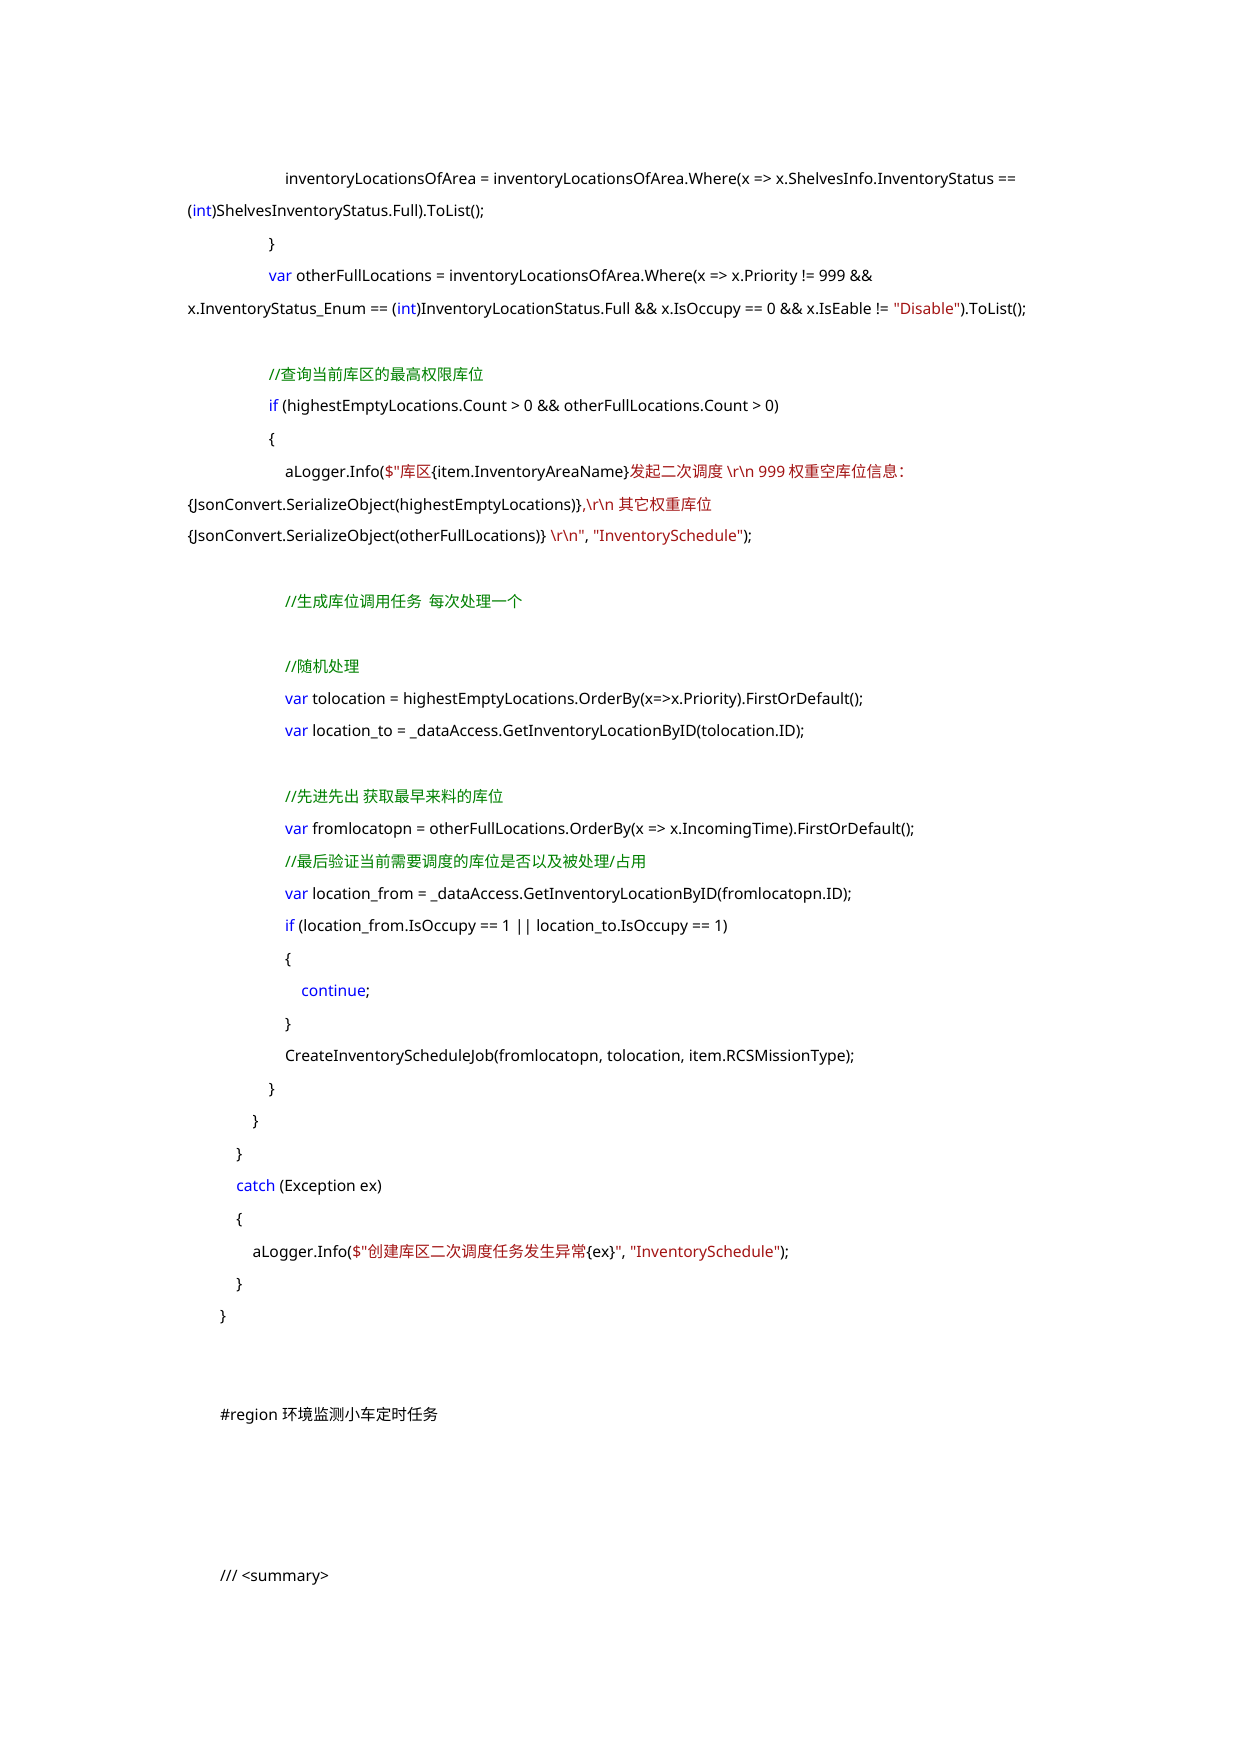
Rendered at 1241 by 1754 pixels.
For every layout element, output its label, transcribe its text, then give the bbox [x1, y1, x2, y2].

text /// <summary> [187, 1559, 1053, 1592]
text #region 环境监测小车定时任务 [187, 1397, 1053, 1429]
text { [187, 942, 1053, 974]
text } [187, 1072, 1053, 1104]
text var location_from = _dataAccess.GetInventoryLocationByID(fromlocatopn.ID); [187, 877, 1053, 909]
text var tolocation = highestEmptyLocations.OrderBy(x=>x.Priority).FirstOrDefault(); [187, 682, 1053, 714]
text } [187, 227, 1053, 259]
text } [187, 1104, 1053, 1137]
text //最后验证当前需要调度的库位是否以及被处理/占用 [187, 844, 1053, 877]
text aLogger.Info($"库区{item.InventoryAreaName}发起二次调度 \r\n 999权重空库位信息：{JsonConvert.SerializeObject(highestEmptyLocations)},\r\n 其它权重库位{JsonConvert.SerializeObject(otherFullLocations)} \r\n", "InventorySchedule"); [187, 454, 1053, 552]
text inventoryLocationsOfArea = inventoryLocationsOfArea.Where(x => x.ShelvesInfo.InventoryStatus == (int)ShelvesInventoryStatus.Full).ToList(); [187, 162, 1053, 227]
text var location_to = _dataAccess.GetInventoryLocationByID(tolocation.ID); [187, 714, 1053, 747]
text //先进先出 获取最早来料的库位 [187, 779, 1053, 812]
text catch (Exception ex) [187, 1169, 1053, 1202]
text CreateInventoryScheduleJob(fromlocatopn, tolocation, item.RCSMissionType); [187, 1039, 1053, 1072]
text } [187, 1007, 1053, 1039]
text } [187, 1299, 1053, 1332]
text //生成库位调用任务 每次处理一个 [187, 584, 1053, 617]
text //随机处理 [187, 649, 1053, 682]
text continue; [187, 974, 1053, 1007]
text var fromlocatopn = otherFullLocations.OrderBy(x => x.IncomingTime).FirstOrDefault(); [187, 812, 1053, 844]
text var otherFullLocations = inventoryLocationsOfArea.Where(x => x.Priority != 999 && x.InventoryStatus_Enum == (int)InventoryLocationStatus.Full && x.IsOccupy == 0 && x.IsEable != "Disable").ToList(); [187, 259, 1053, 324]
text aLogger.Info($"创建库区二次调度任务发生异常{ex}", "InventorySchedule"); [187, 1234, 1053, 1267]
text //查询当前库区的最高权限库位 [187, 357, 1053, 389]
text } [187, 1137, 1053, 1169]
text if (location_from.IsOccupy == 1 || location_to.IsOccupy == 1) [187, 909, 1053, 942]
text { [187, 1202, 1053, 1234]
text { [187, 422, 1053, 454]
text } [187, 1267, 1053, 1299]
text if (highestEmptyLocations.Count > 0 && otherFullLocations.Count > 0) [187, 389, 1053, 422]
